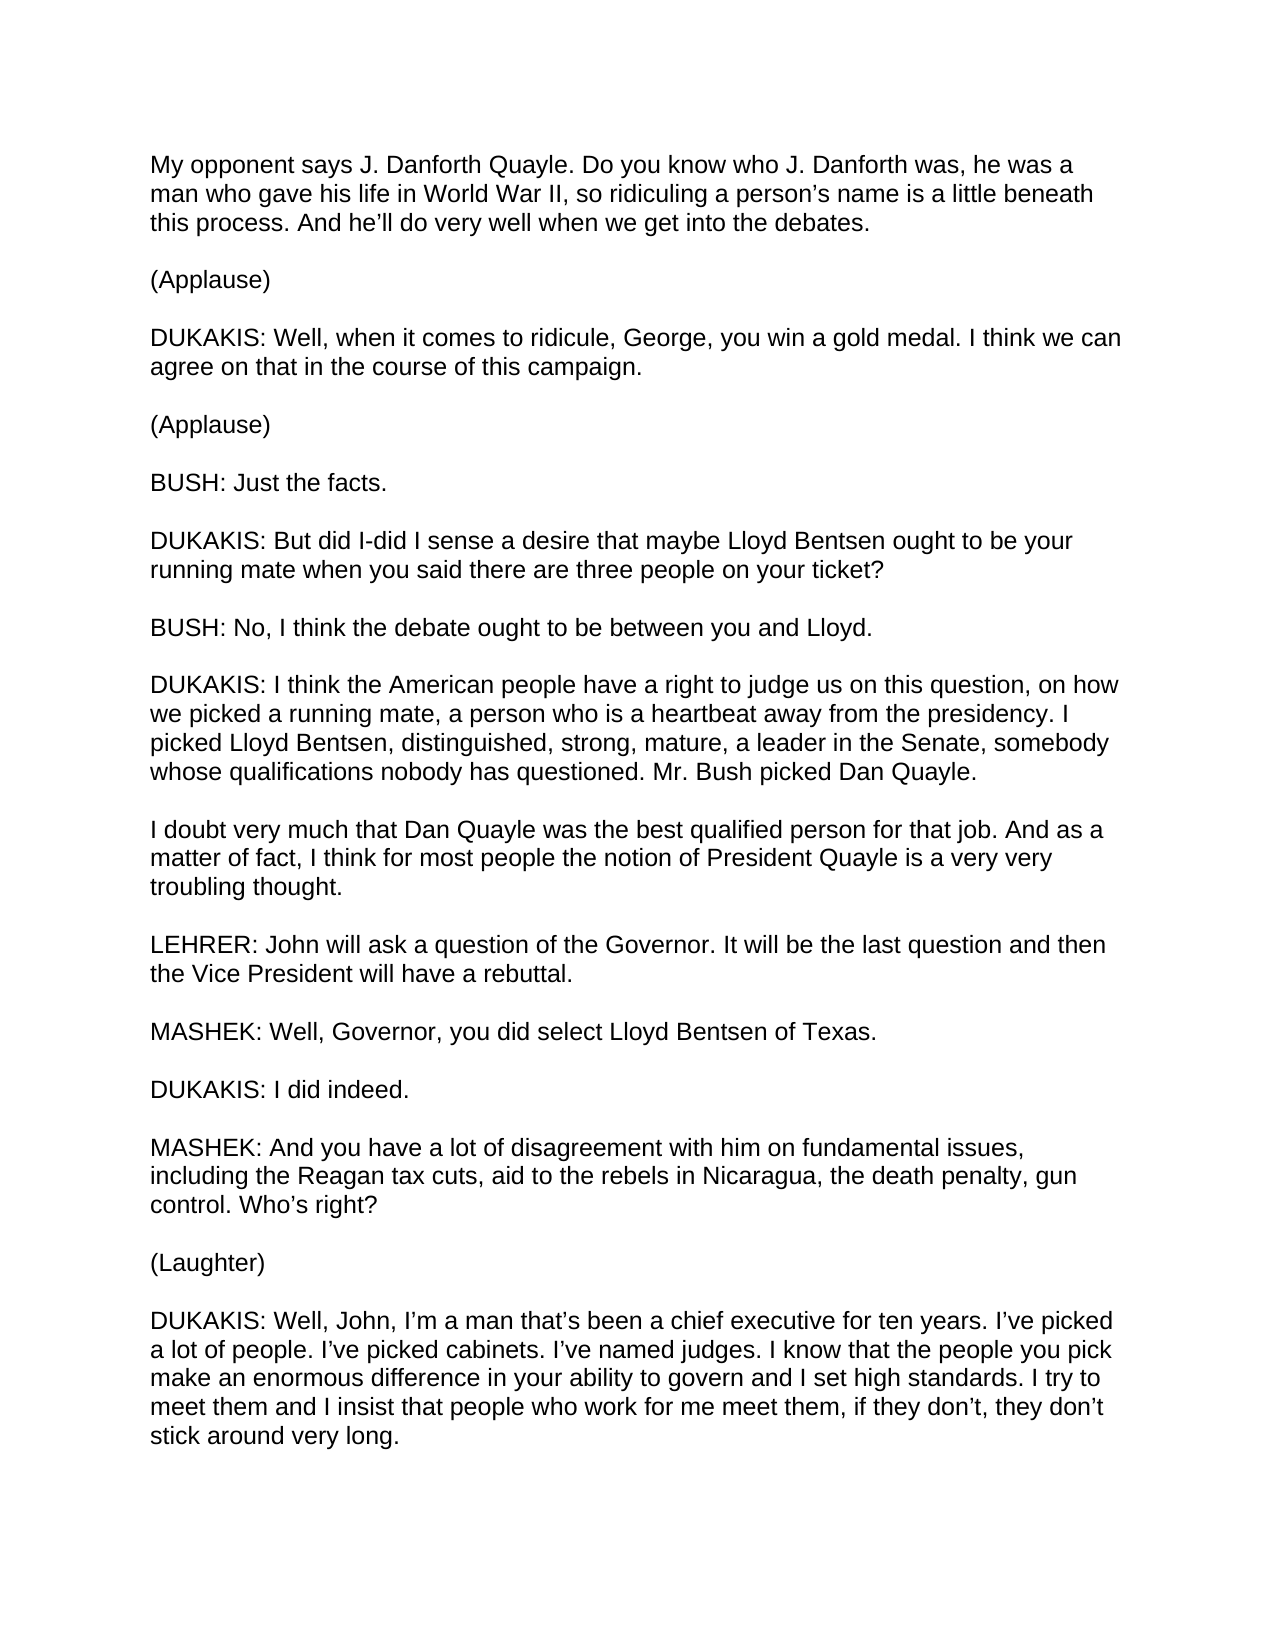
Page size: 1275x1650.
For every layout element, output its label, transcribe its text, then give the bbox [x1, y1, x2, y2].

text MASHEK: Well, Governor, you did select Lloyd Bentsen of Texas. [150, 1017, 1125, 1045]
text MASHEK: And you have a lot of disagreement with him on fundamental issues, including the Reagan tax cuts, aid to the rebels in Nicaragua, the death penalty, gun control. Who’s right? [150, 1132, 1125, 1219]
text My opponent says J. Danforth Quayle. Do you know who J. Danforth was, he was a man who gave his life in World War II, so ridiculing a person’s name is a little beneath this process. And he’ll do very well when we get into the debates. [150, 150, 1125, 236]
text BUSH: No, I think the debate ought to be between you and Lloyd. [150, 612, 1125, 641]
text DUKAKIS: I think the American people have a right to judge us on this question, on how we picked a running mate, a person who is a heartbeat away from the presidency. I picked Lloyd Bentsen, distinguished, strong, mature, a leader in the Senate, somebody whose qualifications nobody has questioned. Mr. Bush picked Dan Quayle. [150, 670, 1125, 785]
text I doubt very much that Dan Quayle was the best qualified person for that job. And as a matter of fact, I think for most people the notion of President Quayle is a very very troubling thought. [150, 814, 1125, 901]
text DUKAKIS: But did I-did I sense a desire that maybe Lloyd Bentsen ought to be your running mate when you said there are three people on your ticket? [150, 526, 1125, 583]
text LEHRER: John will ask a question of the Governor. It will be the last question and then the Vice President will have a rebuttal. [150, 930, 1125, 987]
text (Laughter) [150, 1248, 1125, 1277]
text (Applause) [150, 265, 1125, 294]
text DUKAKIS: Well, John, I’m a man that’s been a chief executive for ten years. I’ve picked a lot of people. I’ve picked cabinets. I’ve named judges. I know that the people you pick make an enormous difference in your ability to govern and I set high standards. I try to meet them and I insist that people who work for me meet them, if they don’t, they don’t stick around very long. [150, 1306, 1125, 1449]
text BUSH: Just the facts. [150, 468, 1125, 497]
text (Applause) [150, 410, 1125, 439]
text DUKAKIS: I did indeed. [150, 1074, 1125, 1103]
text DUKAKIS: Well, when it comes to ridicule, George, you win a gold medal. I think we can agree on that in the course of this campaign. [150, 323, 1125, 381]
